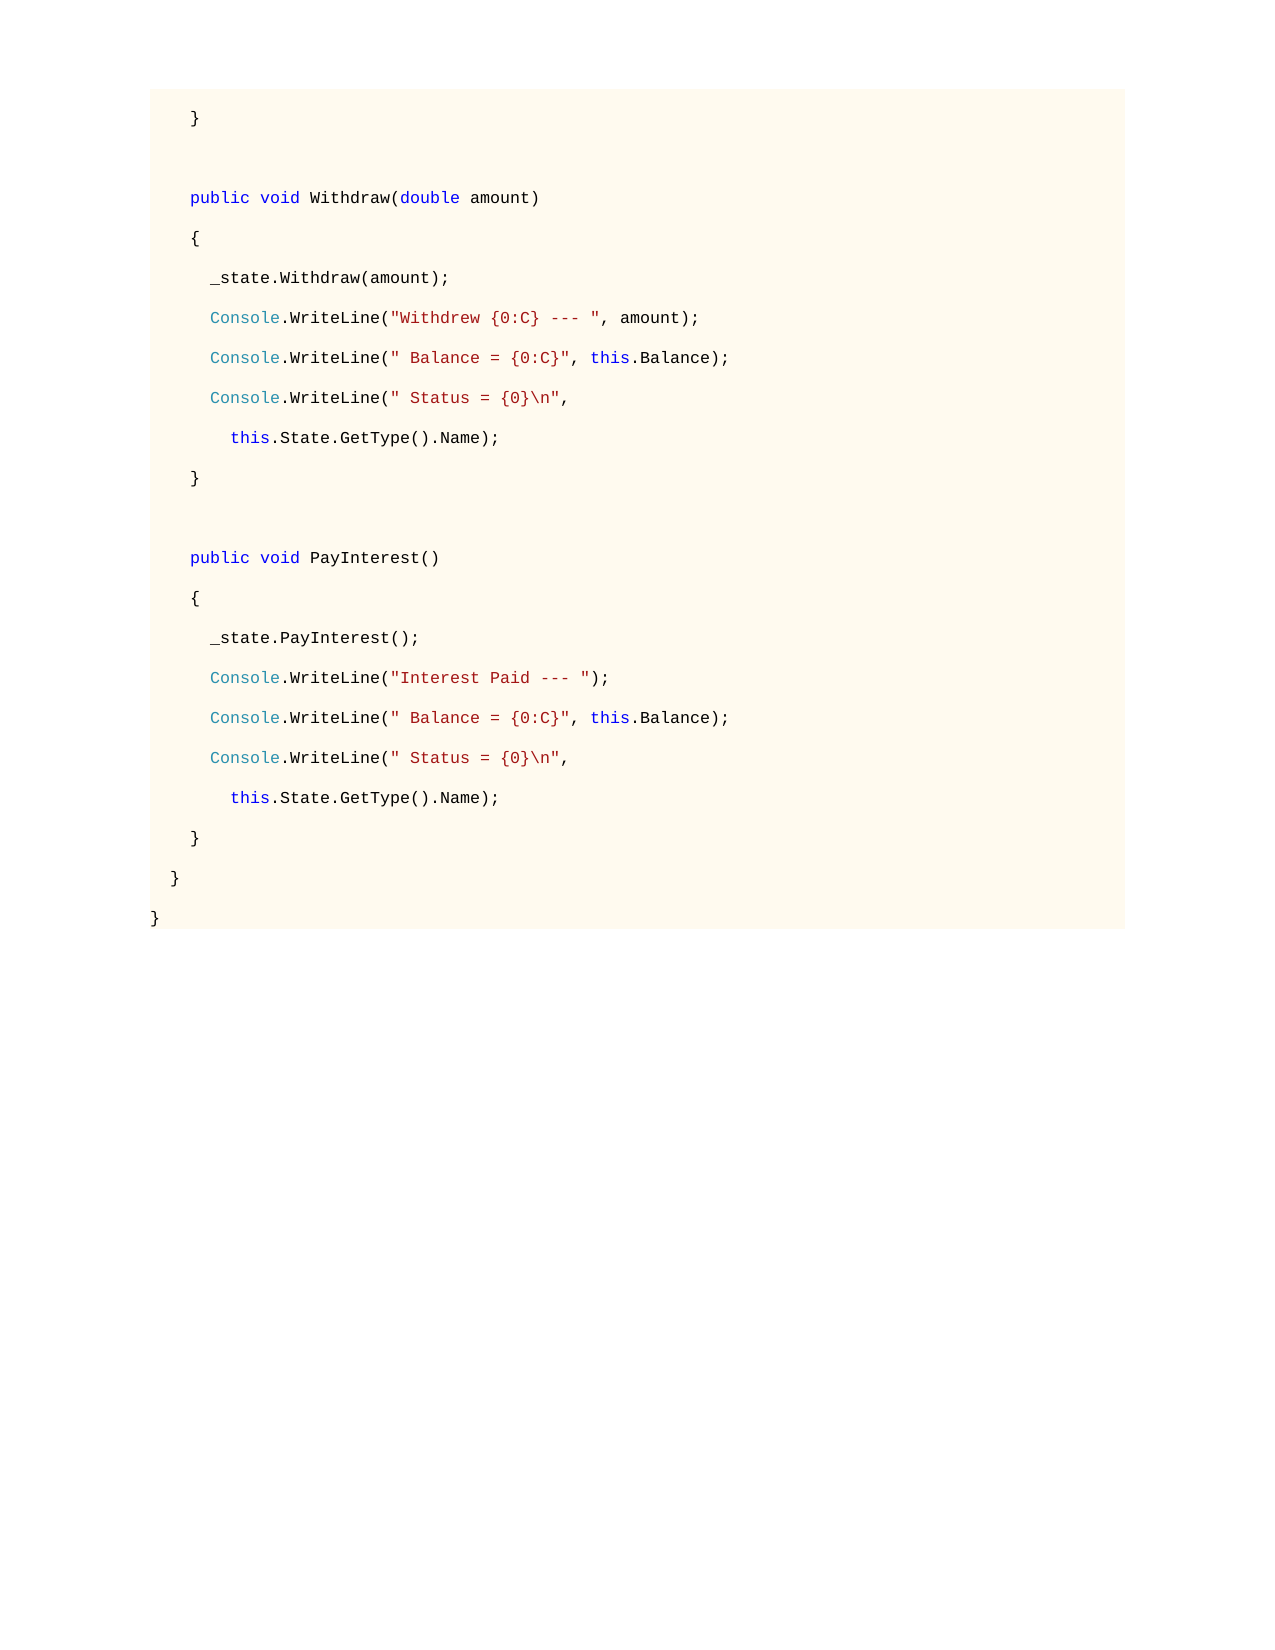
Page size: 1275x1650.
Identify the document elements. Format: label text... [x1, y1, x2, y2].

text } [150, 889, 1125, 929]
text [150, 329, 1125, 369]
text Console.WriteLine(" Balance = {0:C}", this.Balance); [150, 689, 1125, 729]
text Console.WriteLine("Interest Paid --- "); [150, 649, 1125, 689]
text _state.Withdraw(amount); [150, 249, 1125, 289]
text } [150, 809, 1125, 849]
text _state.PayInterest(); [150, 609, 1125, 649]
text this.State.GetType().Name); [150, 769, 1125, 809]
text Console.WriteLine(" Status = {0}\n", [150, 369, 1125, 409]
text public void PayInterest() [150, 529, 1125, 569]
text } [150, 89, 1125, 129]
text Console.WriteLine("Withdrew {0:C} --- ", amount); [150, 289, 1125, 329]
text } [150, 849, 1125, 889]
text public void Withdraw(double amount) [150, 169, 1125, 209]
text this.State.GetType().Name); [150, 409, 1125, 449]
text Console.WriteLine(" Status = {0}\n", [150, 729, 1125, 769]
text } [150, 449, 1125, 489]
text { [150, 569, 1125, 609]
text { [150, 209, 1125, 249]
